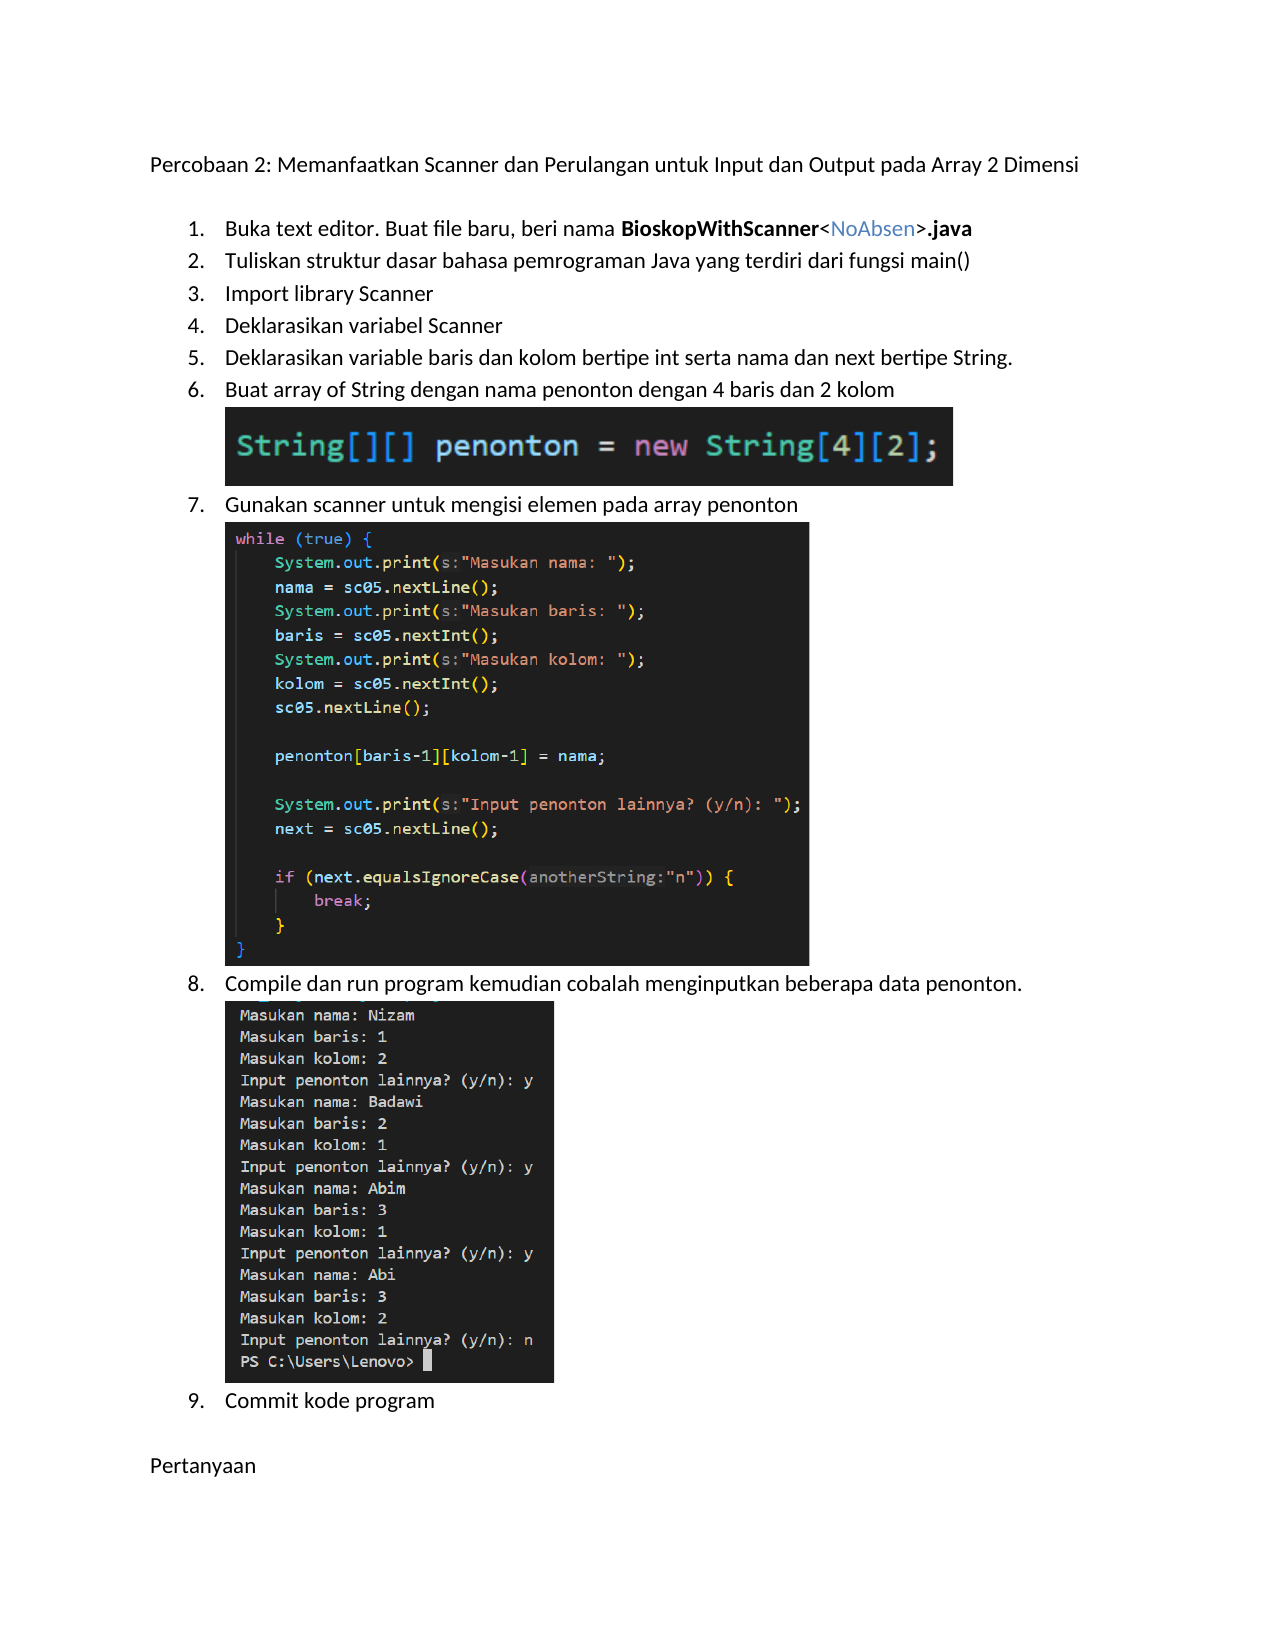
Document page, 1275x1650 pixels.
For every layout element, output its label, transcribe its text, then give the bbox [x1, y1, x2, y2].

list Gunakan scanner untuk mengisi elemen pada array penonton [187, 490, 1125, 518]
list Tuliskan struktur dasar bahasa pemrograman Java yang terdiri dari fungsi main() [187, 247, 1125, 274]
list Buat array of String dengan nama penonton dengan 4 baris dan 2 kolom [187, 375, 1125, 403]
list Compile dan run program kemudian cobalah menginputkan beberapa data penonton. [187, 969, 1125, 997]
list Deklarasikan variable baris dan kolom bertipe int serta nama dan next bertipe String. [187, 343, 1125, 371]
text Pertanyaan [150, 1451, 1125, 1479]
list Deklarasikan variabel Scanner [187, 311, 1125, 339]
text Percobaan 2: Memanfaatkan Scanner dan Perulangan untuk Input dan Output pada Array 2 Dimensi [150, 150, 1125, 178]
picture [225, 522, 810, 966]
list Buka text editor. Buat file baru, beri nama BioskopWithScanner<NoAbsen>.java [187, 214, 1125, 242]
list Commit kode program [187, 1386, 1125, 1414]
picture [225, 407, 954, 486]
picture [225, 1001, 555, 1383]
list Import library Scanner [187, 279, 1125, 307]
